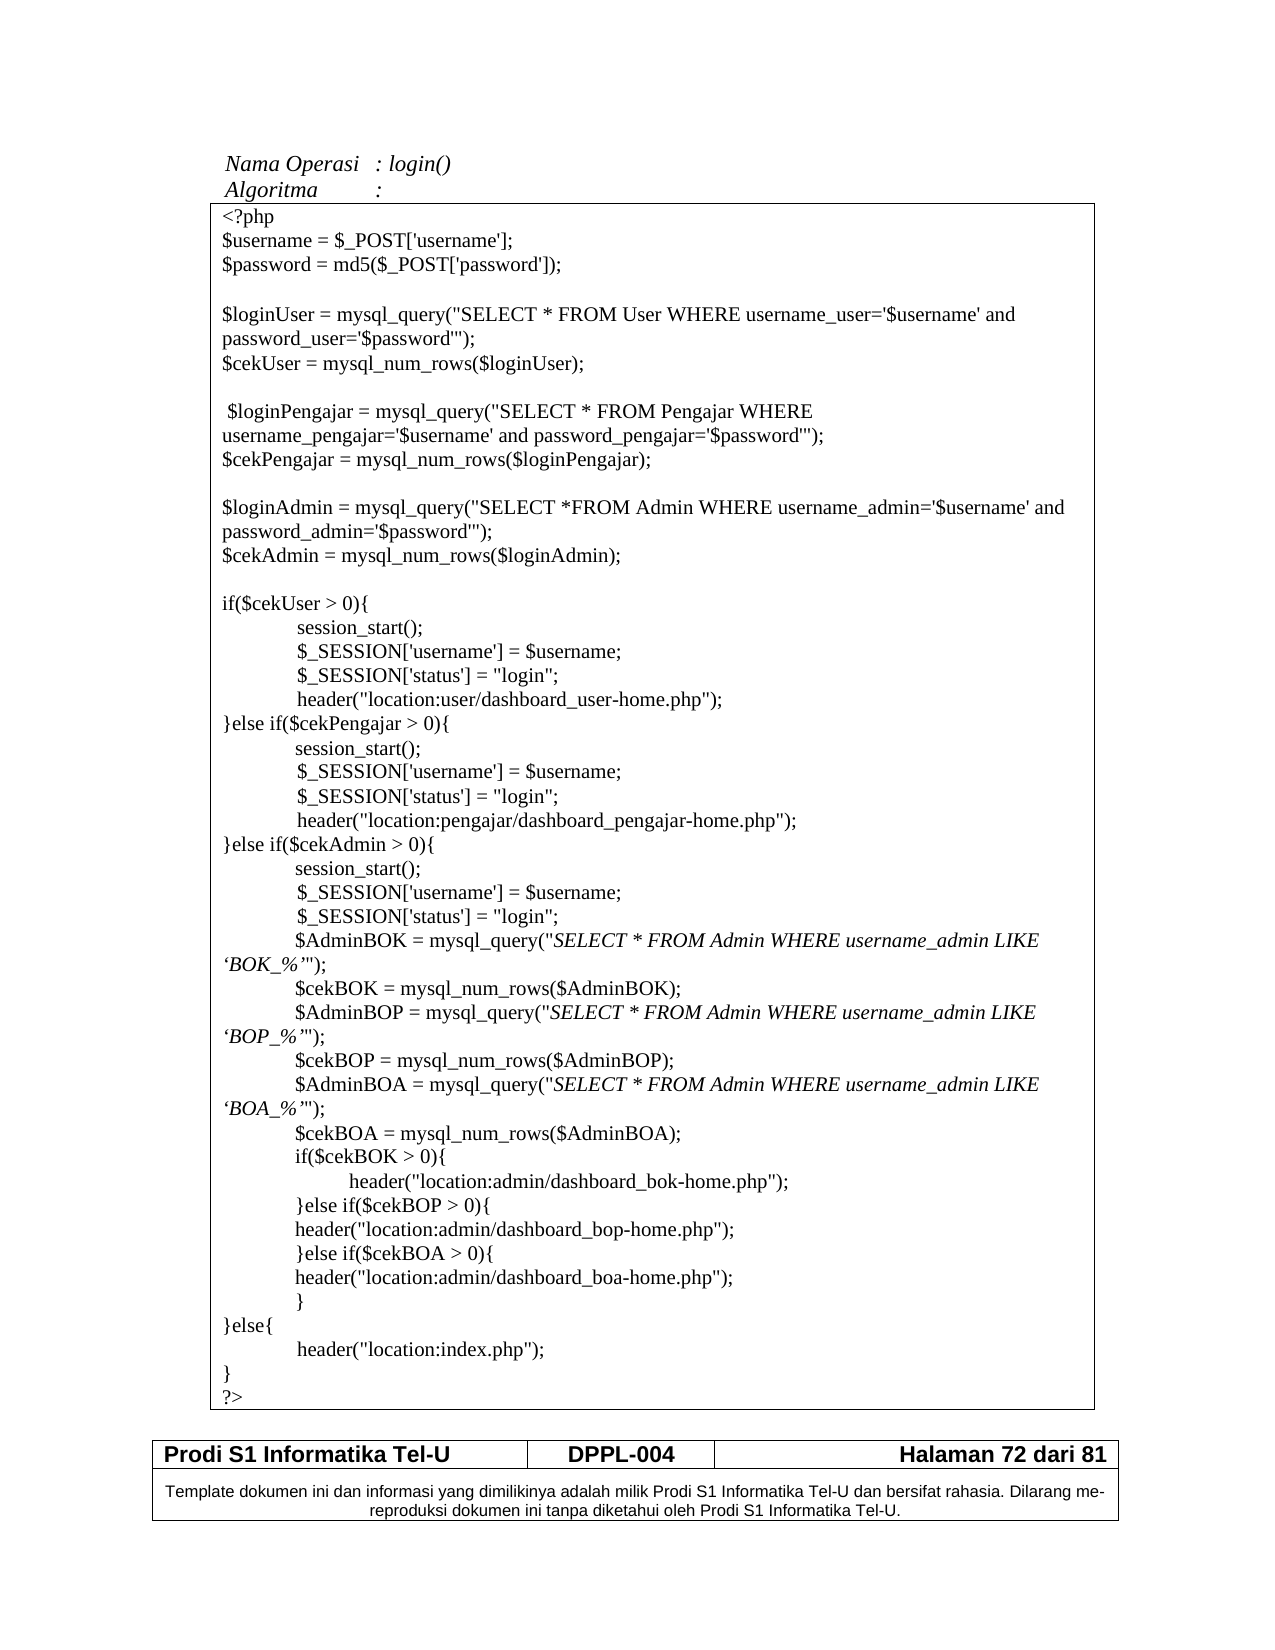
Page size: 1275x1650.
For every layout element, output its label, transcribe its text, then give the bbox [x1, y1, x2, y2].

text Nama Operasi : login() [225, 150, 1125, 176]
text Algoritma : [225, 176, 1125, 203]
table_header <?php $username = $_POST['username']; $password = md5($_POST['password']); $loginUser = mysql_query("SELECT * FROM User WHERE username_user='$username' and password_user='$password'"); $cekUser = mysql_num_rows($loginUser); $loginPengajar = mysql_query("SELECT * FROM Pengajar WHERE username_pengajar='$username' and password_pengajar='$password'"); $cekPengajar = mysql_num_rows($loginPengajar); $loginAdmin = mysql_query("SELECT *FROM Admin WHERE username_admin='$username' and password_admin='$password'"); $cekAdmin = mysql_num_rows($loginAdmin); if($cekUser > 0){ session_start(); $_SESSION['username'] = $username; $_SESSION['status'] = "login"; header("location:user/dashboard_user-home.php"); }else if($cekPengajar > 0){ session_start(); $_SESSION['username'] = $username; $_SESSION['status'] = "login"; header("location:pengajar/dashboard_pengajar-home.php"); }else if($cekAdmin > 0){ session_start(); $_SESSION['username'] = $username; $_SESSION['status'] = "login"; $AdminBOK = mysql_query("SELECT * FROM Admin WHERE username_admin LIKE ‘BOK_%’"); $cekBOK = mysql_num_rows($AdminBOK); $AdminBOP = mysql_query("SELECT * FROM Admin WHERE username_admin LIKE ‘BOP_%’"); $cekBOP = mysql_num_rows($AdminBOP); $AdminBOA = mysql_query("SELECT * FROM Admin WHERE username_admin LIKE ‘BOA_%’"); $cekBOA = mysql_num_rows($AdminBOA); if($cekBOK > 0){ header("location:admin/dashboard_bok-home.php"); }else if($cekBOP > 0){ header("location:admin/dashboard_bop-home.php"); }else if($cekBOA > 0){ header("location:admin/dashboard_boa-home.php"); } }else{ header("location:index.php"); } ?> [211, 204, 1094, 1409]
